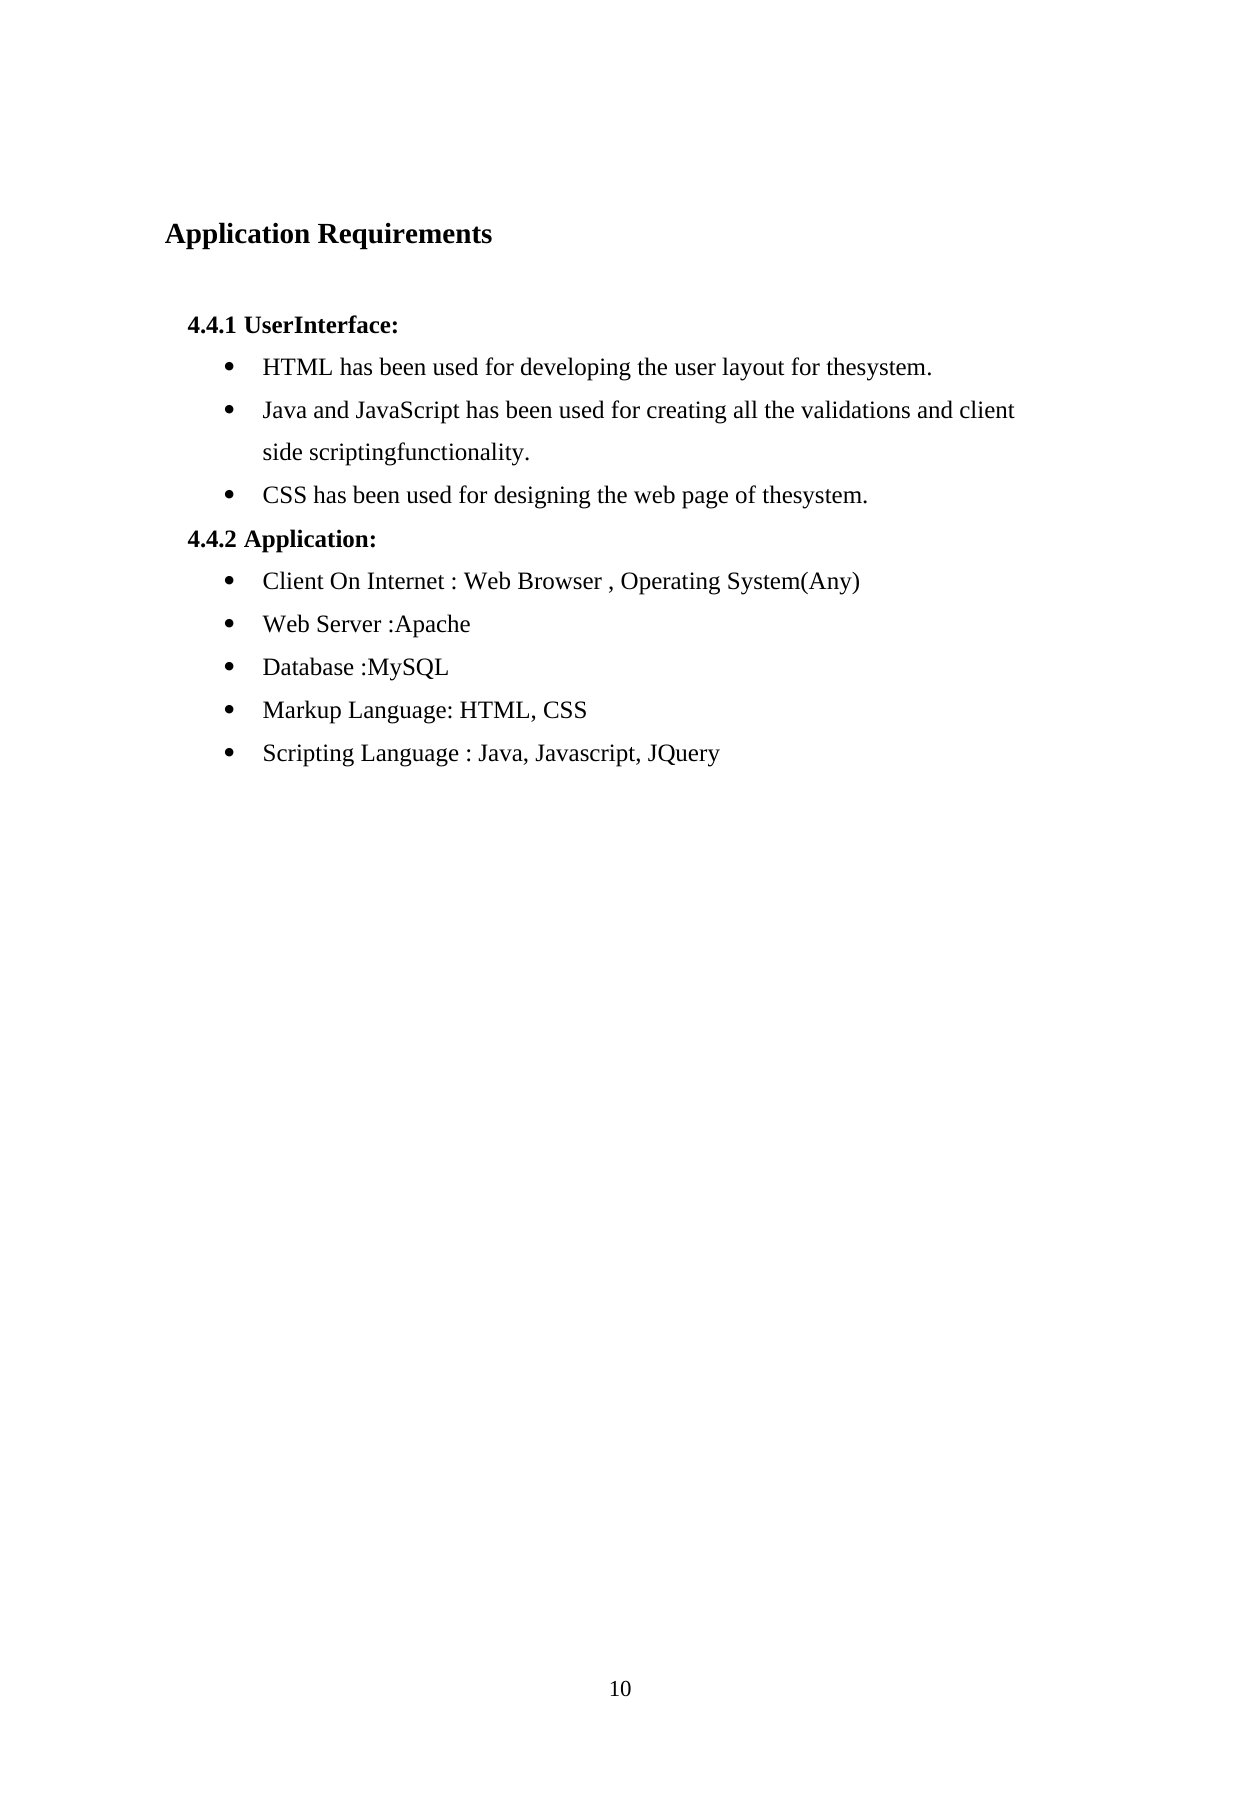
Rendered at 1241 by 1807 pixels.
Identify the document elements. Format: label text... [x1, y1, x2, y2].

list Markup Language: HTML, CSS [225, 695, 1078, 724]
list Scripting Language : Java, Javascript, JQuery [225, 738, 1078, 767]
list Client On Internet : Web Browser , Operating System(Any) [225, 566, 1078, 595]
subtitle Application Requirements [164, 216, 1078, 250]
list Database :MySQL [225, 652, 1078, 681]
subtitle Application: [187, 524, 1078, 552]
list Web Server :Apache [225, 609, 1078, 638]
subtitle UserInterface: [187, 310, 1078, 339]
list CSS has been used for designing the web page of thesystem. [225, 480, 1078, 509]
list Java and JavaScript has been used for creating all the validations and client side scriptingfunctionality. [225, 396, 1053, 466]
list HTML has been used for developing the user layout for thesystem. [225, 352, 1078, 381]
